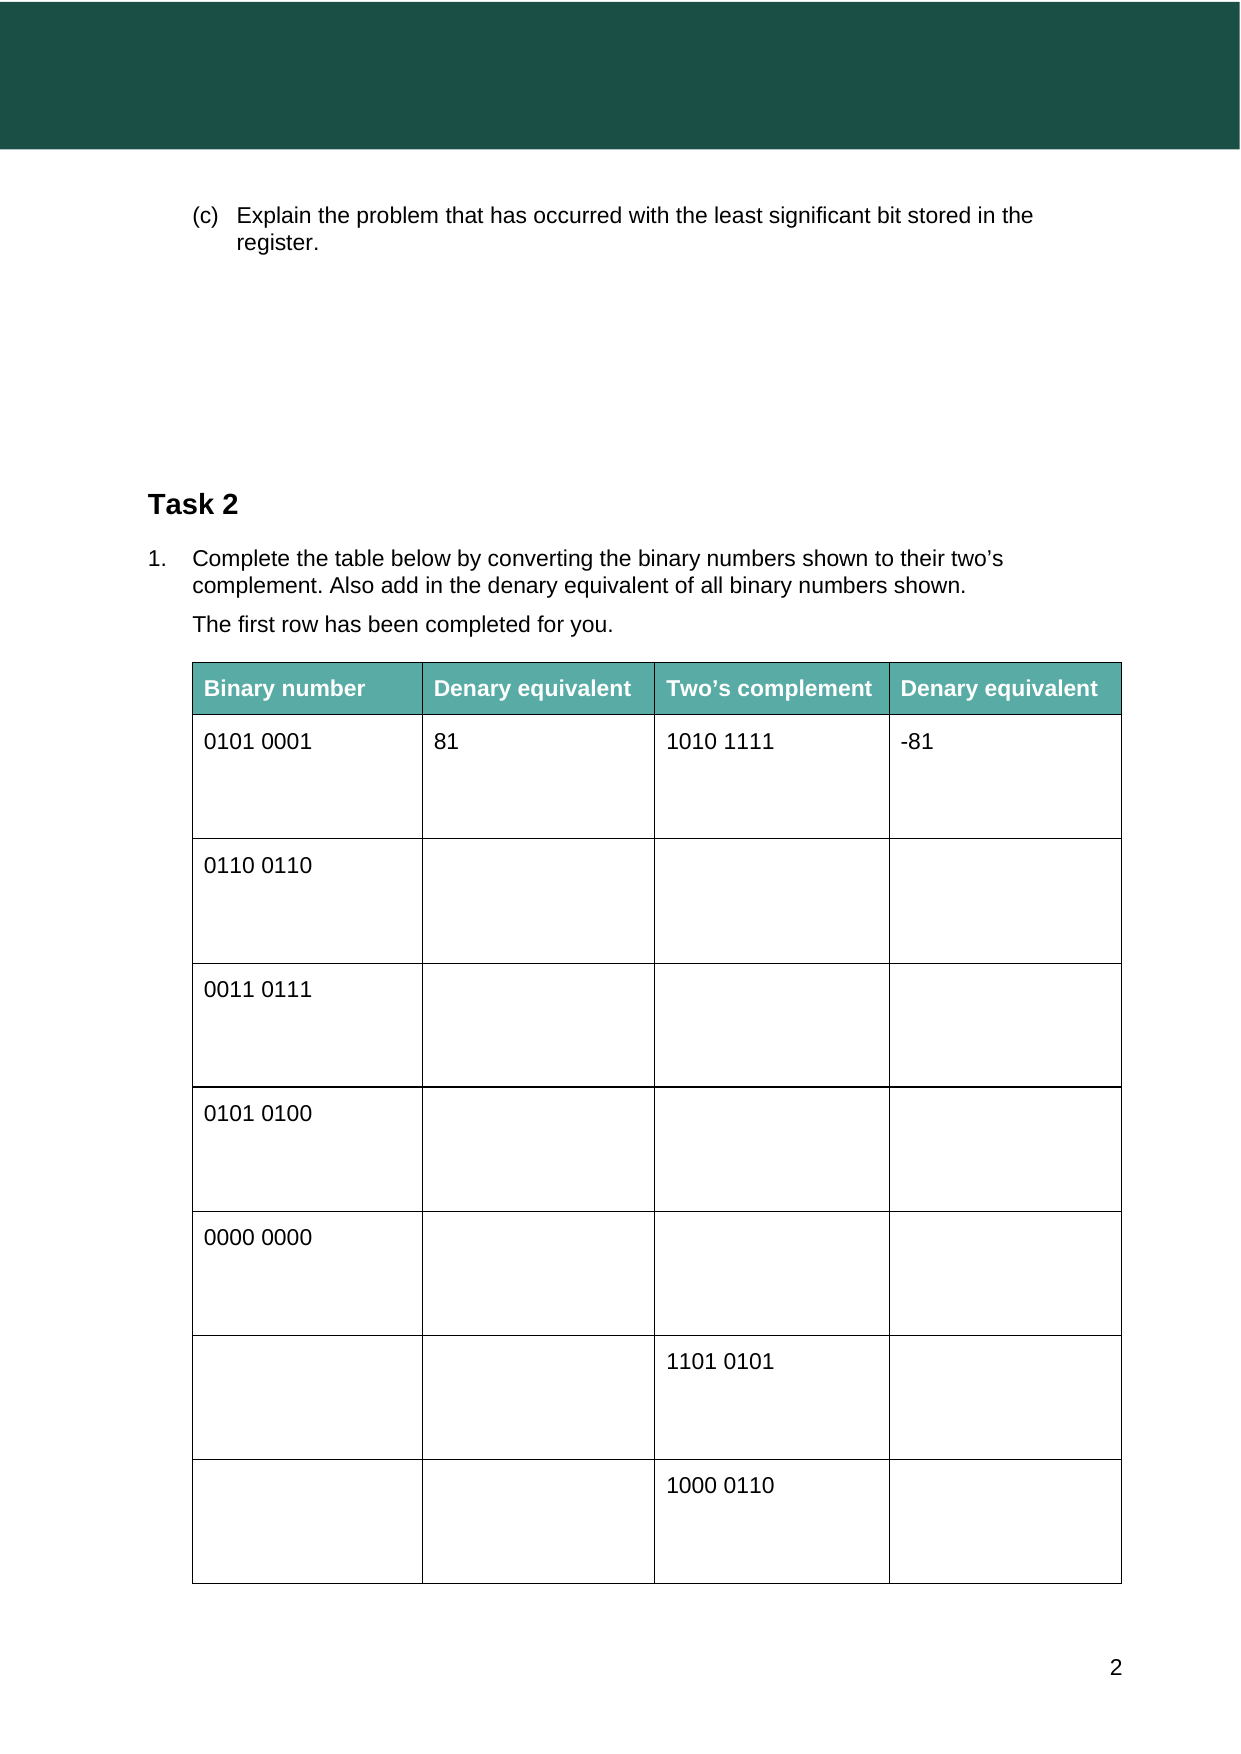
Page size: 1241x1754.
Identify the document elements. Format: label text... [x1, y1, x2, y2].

table_cell -81 [890, 715, 1121, 838]
table_cell [423, 839, 654, 962]
table_header Binary number [193, 663, 422, 714]
table_cell [423, 1088, 654, 1211]
table_cell [890, 839, 1121, 962]
table_header Denary equivalent [890, 663, 1121, 714]
table_cell [655, 1088, 889, 1211]
table_cell [655, 1212, 889, 1334]
table_cell [890, 964, 1121, 1086]
table_cell 0011 0111 [193, 964, 422, 1086]
table_cell [655, 964, 889, 1086]
table_cell [193, 1336, 422, 1459]
table_header Denary equivalent [423, 663, 654, 714]
table_header Two’s complement [655, 663, 889, 714]
table_cell [890, 1460, 1121, 1583]
table_cell 0101 0001 [193, 715, 422, 838]
table_cell 0110 0110 [193, 839, 422, 962]
table_cell 1000 0110 [655, 1460, 889, 1583]
table_cell [423, 1212, 654, 1334]
table_cell [193, 1460, 422, 1583]
table_cell 1010 1111 [655, 715, 889, 838]
table_cell [655, 839, 889, 962]
text 1. Complete the table below by converting the binary numbers shown to their two’s complement. Also add in the denary equivalent of all binary numbers shown. [148, 545, 1122, 598]
text Task 2 [148, 487, 1122, 520]
table_cell [423, 1336, 654, 1459]
table_cell [423, 964, 654, 1086]
table_cell [890, 1336, 1121, 1459]
table_cell 1101 0101 [655, 1336, 889, 1459]
table_cell 0000 0000 [193, 1212, 422, 1334]
table_cell 0101 0100 [193, 1088, 422, 1211]
table_cell [890, 1212, 1121, 1334]
table_cell [423, 1460, 654, 1583]
table_cell 81 [423, 715, 654, 838]
text The first row has been completed for you. [148, 611, 1122, 637]
text (c) Explain the problem that has occurred with the least significant bit stored in the register. [192, 202, 1122, 255]
table_cell [890, 1088, 1121, 1211]
